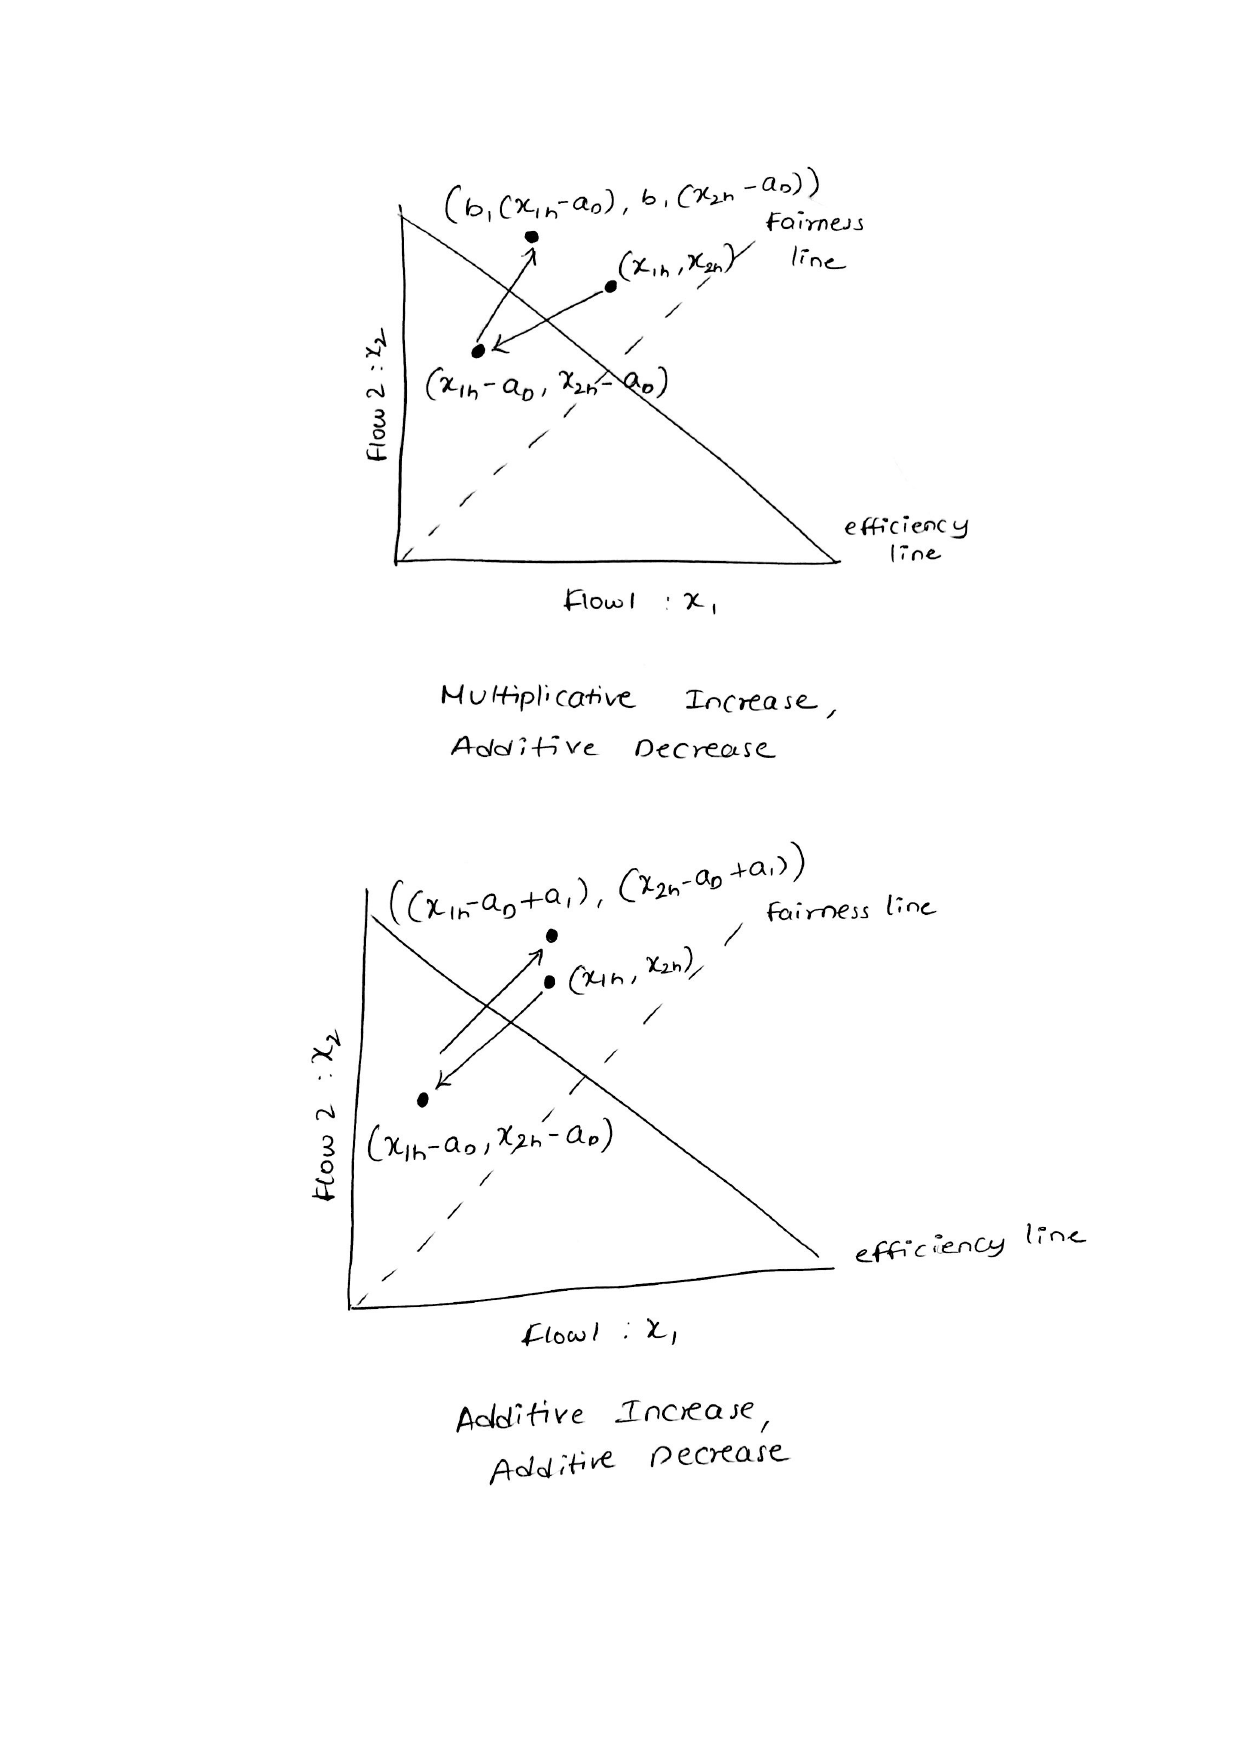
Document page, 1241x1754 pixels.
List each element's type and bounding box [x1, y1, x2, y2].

picture [150, 150, 1091, 1509]
